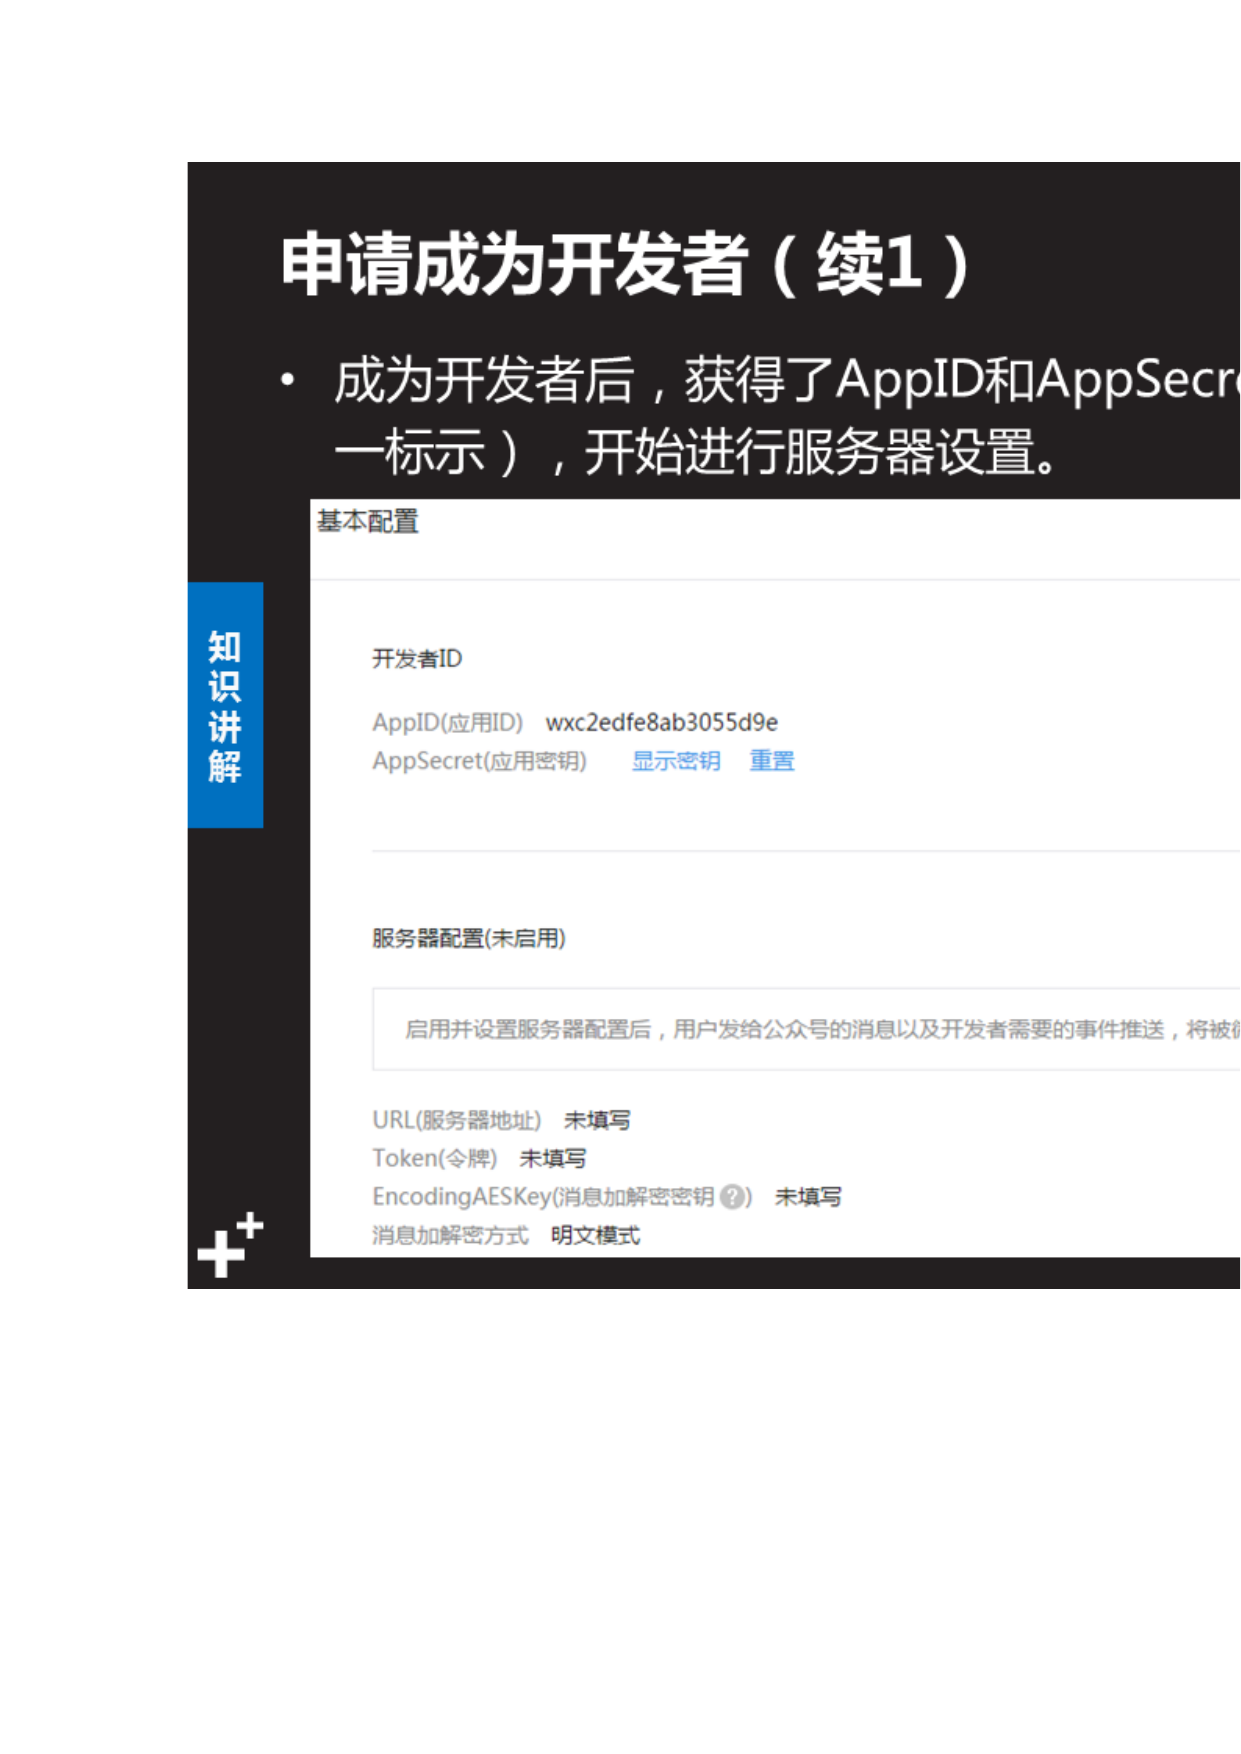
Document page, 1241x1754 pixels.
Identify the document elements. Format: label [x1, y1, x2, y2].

picture [187, 162, 1241, 1289]
